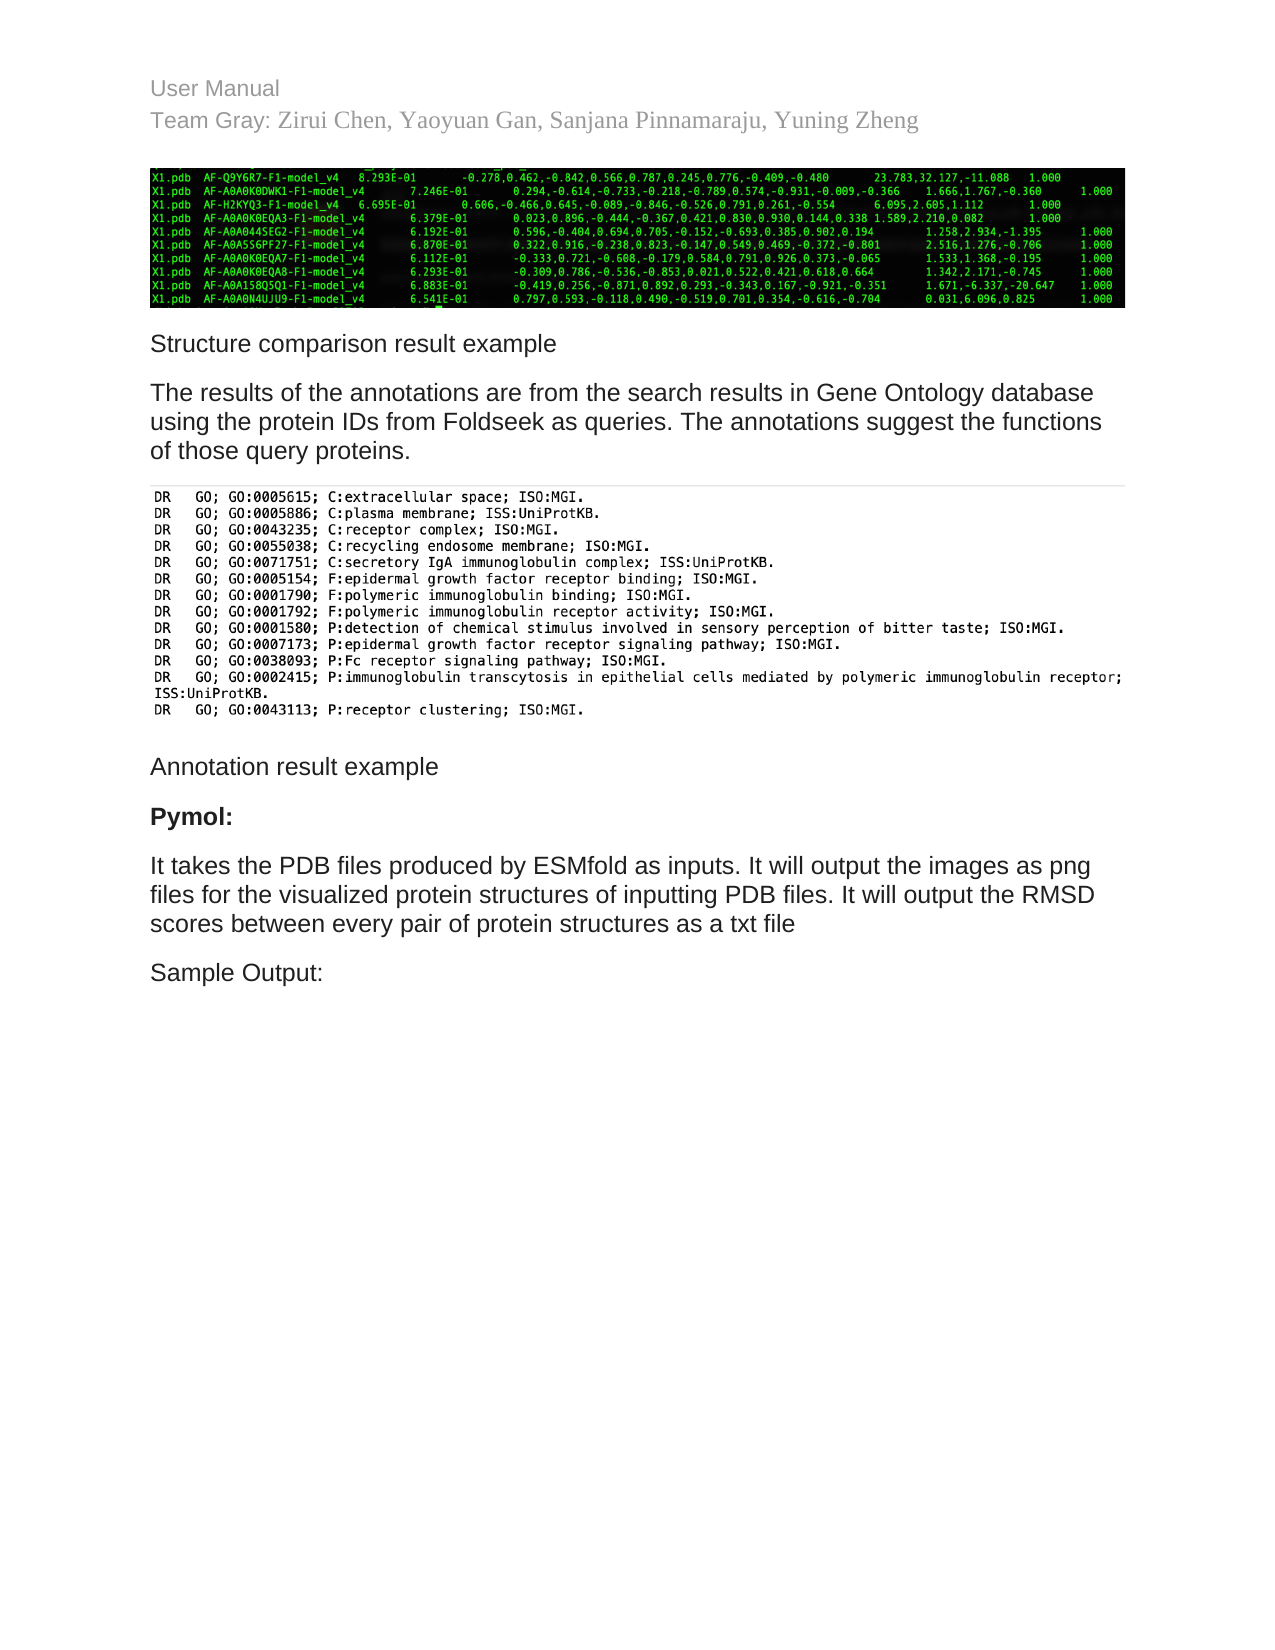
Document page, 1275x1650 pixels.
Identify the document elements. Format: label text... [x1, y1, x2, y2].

text It takes the PDB files produced by ESMfold as inputs. It will output the images as png files for the visualized protein structures of inputting PDB files. It will output the RMSD scores between every pair of protein structures as a txt file [150, 851, 1125, 938]
text Sample Output: [150, 958, 1125, 987]
text The results of the annotations are from the search results in Gene Ontology database using the protein IDs from Foldseek as queries. The annotations suggest the functions of those query proteins. [150, 378, 1125, 465]
text Pymol: [150, 802, 1125, 831]
picture [150, 168, 1125, 308]
text Structure comparison result example [150, 329, 1125, 358]
picture [150, 485, 1125, 732]
text Annotation result example [150, 752, 1125, 781]
